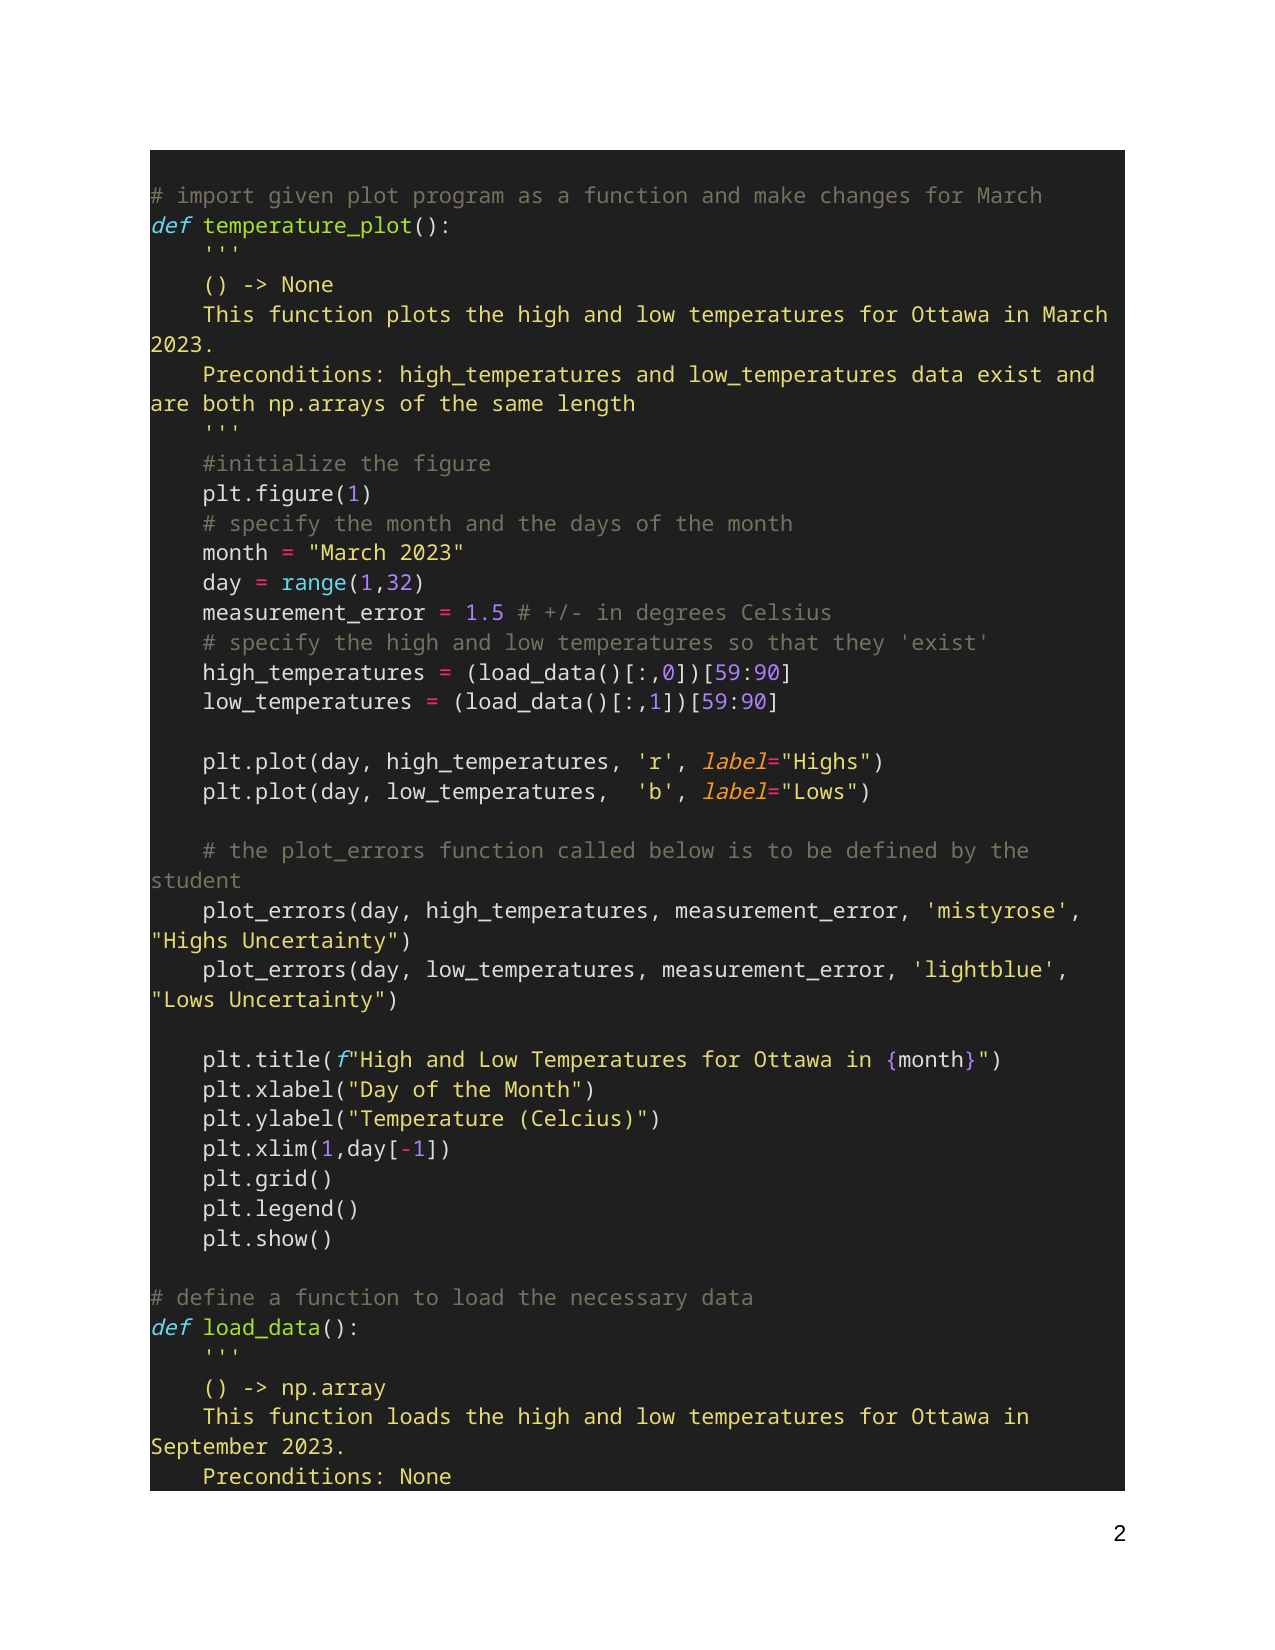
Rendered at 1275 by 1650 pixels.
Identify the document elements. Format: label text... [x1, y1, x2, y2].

text plt.title(f"High and Low Temperatures for Ottawa in {month}") [150, 1044, 1125, 1073]
text # the plot_errors function called below is to be defined by the student [150, 835, 1125, 895]
text Preconditions: high_temperatures and low_temperatures data exist and are both np.arrays of the same length [150, 358, 1125, 418]
text # specify the high and low temperatures so that they 'exist' [150, 627, 1125, 656]
text ''' [150, 418, 1125, 448]
text # specify the month and the days of the month [150, 507, 1125, 537]
text plt.figure(1) [150, 478, 1125, 507]
text month = "March 2023" [150, 537, 1125, 567]
text plt.ylabel("Temperature (Celcius)") [150, 1103, 1125, 1133]
text () -> None [150, 269, 1125, 299]
text ''' [150, 1342, 1125, 1371]
text () -> np.array [150, 1371, 1125, 1401]
text high_temperatures = (load_data()[:,0])[59:90] [150, 656, 1125, 686]
text day = range(1,32) [150, 567, 1125, 597]
text Preconditions: None [150, 1461, 1125, 1491]
text plt.plot(day, high_temperatures, 'r', label="Highs") [150, 746, 1125, 776]
text plt.plot(day, low_temperatures, 'b', label="Lows") [150, 776, 1125, 805]
text plt.xlim(1,day[-1]) [150, 1133, 1125, 1163]
text plt.grid() [150, 1163, 1125, 1193]
text This function loads the high and low temperatures for Ottawa in September 2023. [150, 1401, 1125, 1461]
text def temperature_plot(): [150, 209, 1125, 239]
text plt.xlabel("Day of the Month") [150, 1073, 1125, 1103]
text measurement_error = 1.5 # +/- in degrees Celsius [150, 597, 1125, 627]
text plot_errors(day, high_temperatures, measurement_error, 'mistyrose', "Highs Uncertainty") [150, 895, 1125, 954]
text plot_errors(day, low_temperatures, measurement_error, 'lightblue', "Lows Uncertainty") [150, 954, 1125, 1014]
text ''' [150, 239, 1125, 269]
text plt.legend() [150, 1193, 1125, 1222]
text def load_data(): [150, 1312, 1125, 1342]
text #initialize the figure [150, 448, 1125, 478]
text This function plots the high and low temperatures for Ottawa in March 2023. [150, 299, 1125, 358]
text # import given plot program as a function and make changes for March [150, 180, 1125, 209]
text plt.show() [150, 1222, 1125, 1252]
text # define a function to load the necessary data [150, 1282, 1125, 1312]
text low_temperatures = (load_data()[:,1])[59:90] [150, 686, 1125, 716]
